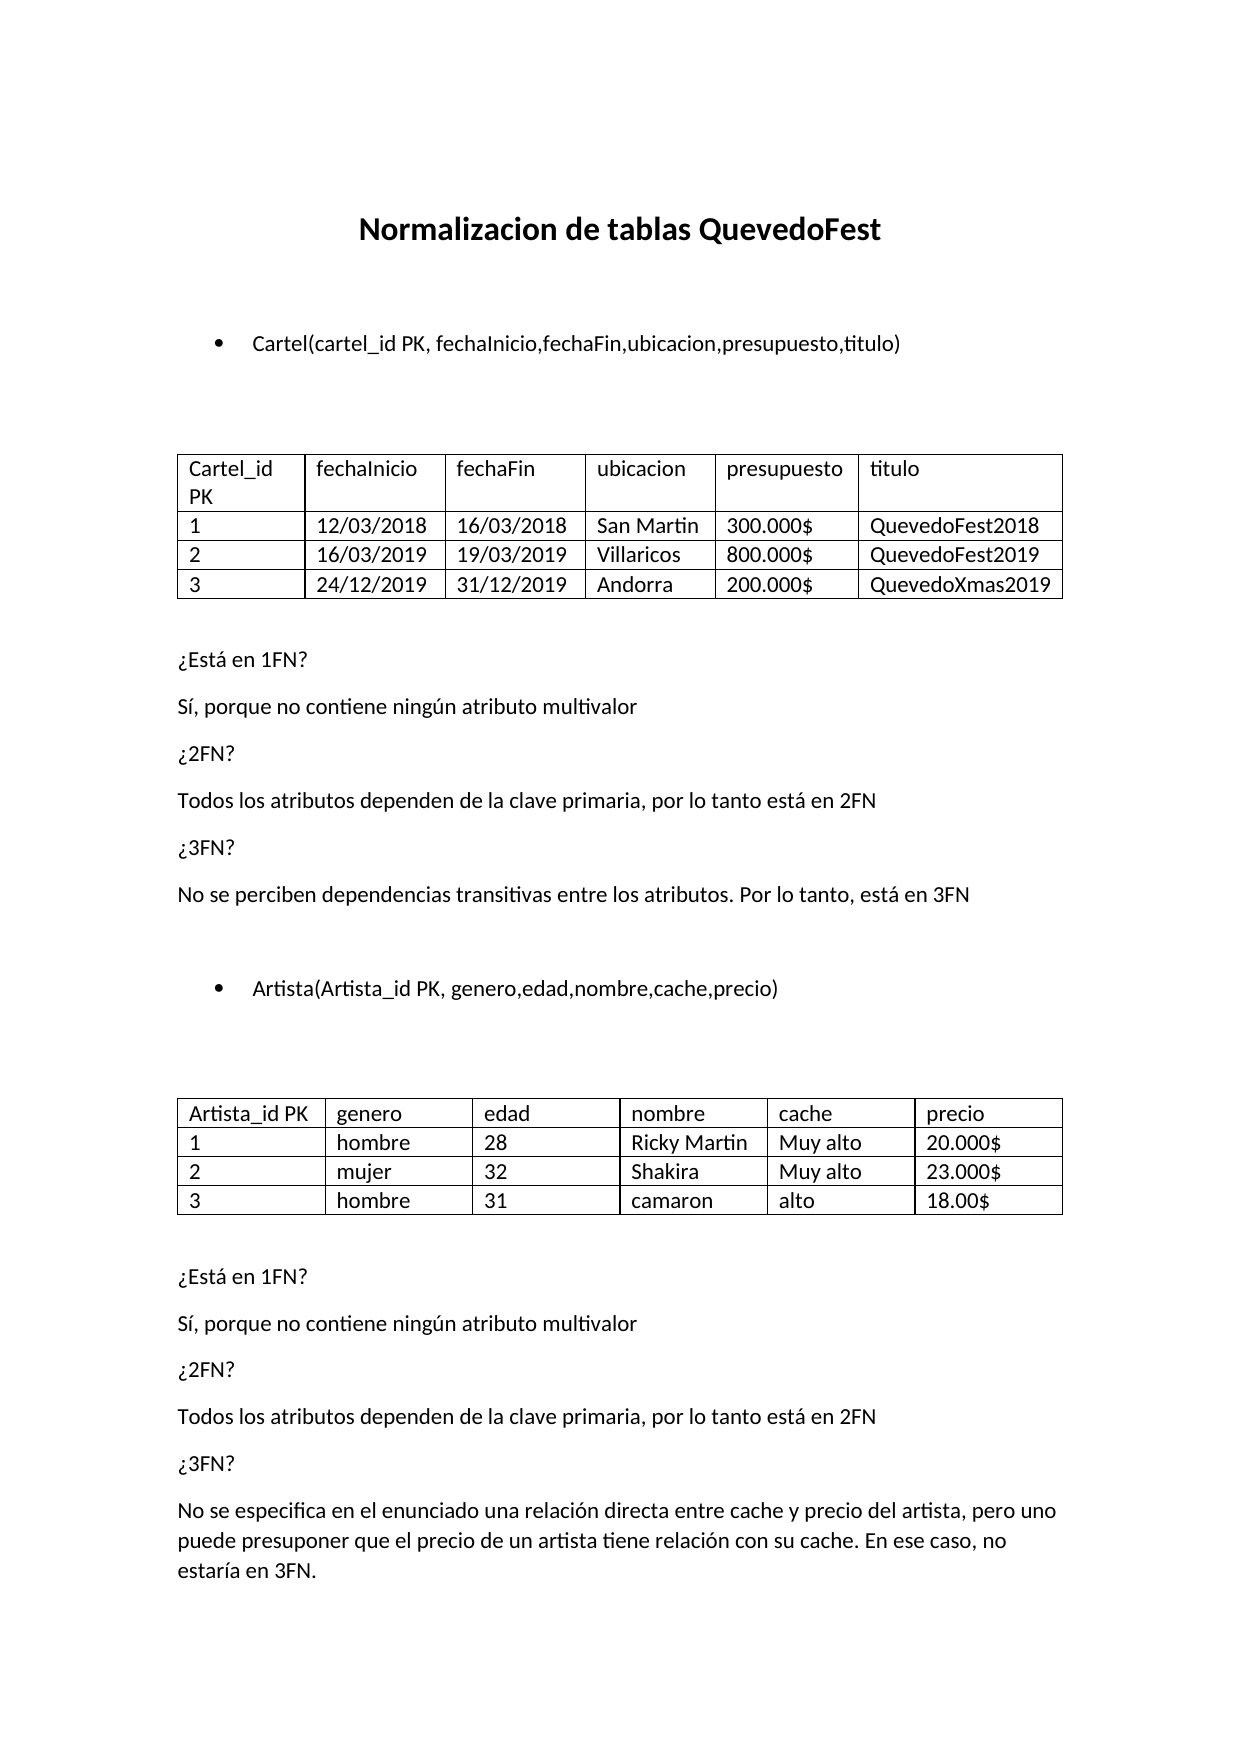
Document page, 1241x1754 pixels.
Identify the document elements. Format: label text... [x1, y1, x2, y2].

table_cell Muy alto [768, 1128, 914, 1156]
table_cell QuevedoFest2018 [859, 512, 1062, 539]
table_cell hombre [326, 1186, 472, 1214]
text Todos los atributos dependen de la clave primaria, por lo tanto está en 2FN [177, 1402, 1063, 1431]
table_header presupuesto [716, 455, 858, 511]
table_cell San Martin [586, 512, 715, 539]
table_cell 2 [178, 1157, 325, 1185]
table_cell 300.000$ [716, 512, 858, 539]
table_header edad [473, 1099, 619, 1127]
table_header nombre [621, 1099, 767, 1127]
text ¿2FN? [177, 739, 1063, 767]
table_cell 16/03/2018 [446, 512, 585, 539]
text ¿2FN? [177, 1356, 1063, 1384]
table_cell camaron [621, 1186, 767, 1214]
table_header ubicacion [586, 455, 715, 511]
text Sí, porque no contiene ningún atributo multivalor [177, 692, 1063, 721]
table_cell 2 [178, 541, 304, 569]
table_cell 20.000$ [916, 1128, 1062, 1156]
table_cell mujer [326, 1157, 472, 1185]
table_cell 28 [473, 1128, 619, 1156]
table_header fechaFin [446, 455, 585, 511]
table_header Cartel_id PK [178, 455, 304, 511]
table_cell Villaricos [586, 541, 715, 569]
text ¿3FN? [177, 833, 1063, 861]
table_header genero [326, 1099, 472, 1127]
text Sí, porque no contiene ningún atributo multivalor [177, 1309, 1063, 1337]
text No se perciben dependencias transitivas entre los atributos. Por lo tanto, está en 3FN [177, 880, 1063, 908]
table_header precio [916, 1099, 1062, 1127]
table_cell 1 [178, 1128, 325, 1156]
table_cell 24/12/2019 [306, 570, 445, 598]
table_cell QuevedoXmas2019 [859, 570, 1062, 598]
text Normalizacion de tablas QuevedoFest [177, 208, 1063, 249]
table_header titulo [859, 455, 1062, 511]
text Todos los atributos dependen de la clave primaria, por lo tanto está en 2FN [177, 786, 1063, 814]
table_header Artista_id PK [178, 1099, 325, 1127]
table_cell QuevedoFest2019 [859, 541, 1062, 569]
table_cell 18.00$ [916, 1186, 1062, 1214]
table_cell alto [768, 1186, 914, 1214]
table_cell 32 [473, 1157, 619, 1185]
table_cell 19/03/2019 [446, 541, 585, 569]
table_cell 23.000$ [916, 1157, 1062, 1185]
table_header fechaInicio [306, 455, 445, 511]
table_cell Shakira [621, 1157, 767, 1185]
table_cell 200.000$ [716, 570, 858, 598]
table_cell Muy alto [768, 1157, 914, 1185]
table_cell 3 [178, 1186, 325, 1214]
text ¿Está en 1FN? [177, 1262, 1063, 1290]
list Cartel(cartel_id PK, fechaInicio,fechaFin,ubicacion,presupuesto,titulo) [215, 329, 1063, 357]
text ¿3FN? [177, 1449, 1063, 1477]
table_cell hombre [326, 1128, 472, 1156]
table_cell Ricky Martin [621, 1128, 767, 1156]
table_cell 1 [178, 512, 304, 539]
table_cell 800.000$ [716, 541, 858, 569]
table_cell 31 [473, 1186, 619, 1214]
text No se especifica en el enunciado una relación directa entre cache y precio del artista, pero uno puede presuponer que el precio de un artista tiene relación con su cache. En ese caso, no estaría en 3FN. [177, 1496, 1063, 1585]
table_cell 16/03/2019 [306, 541, 445, 569]
table_cell Andorra [586, 570, 715, 598]
table_cell 31/12/2019 [446, 570, 585, 598]
table_cell 3 [178, 570, 304, 598]
table_cell 12/03/2018 [306, 512, 445, 539]
table_header cache [768, 1099, 914, 1127]
text ¿Está en 1FN? [177, 646, 1063, 674]
list Artista(Artista_id PK, genero,edad,nombre,cache,precio) [215, 974, 1063, 1002]
